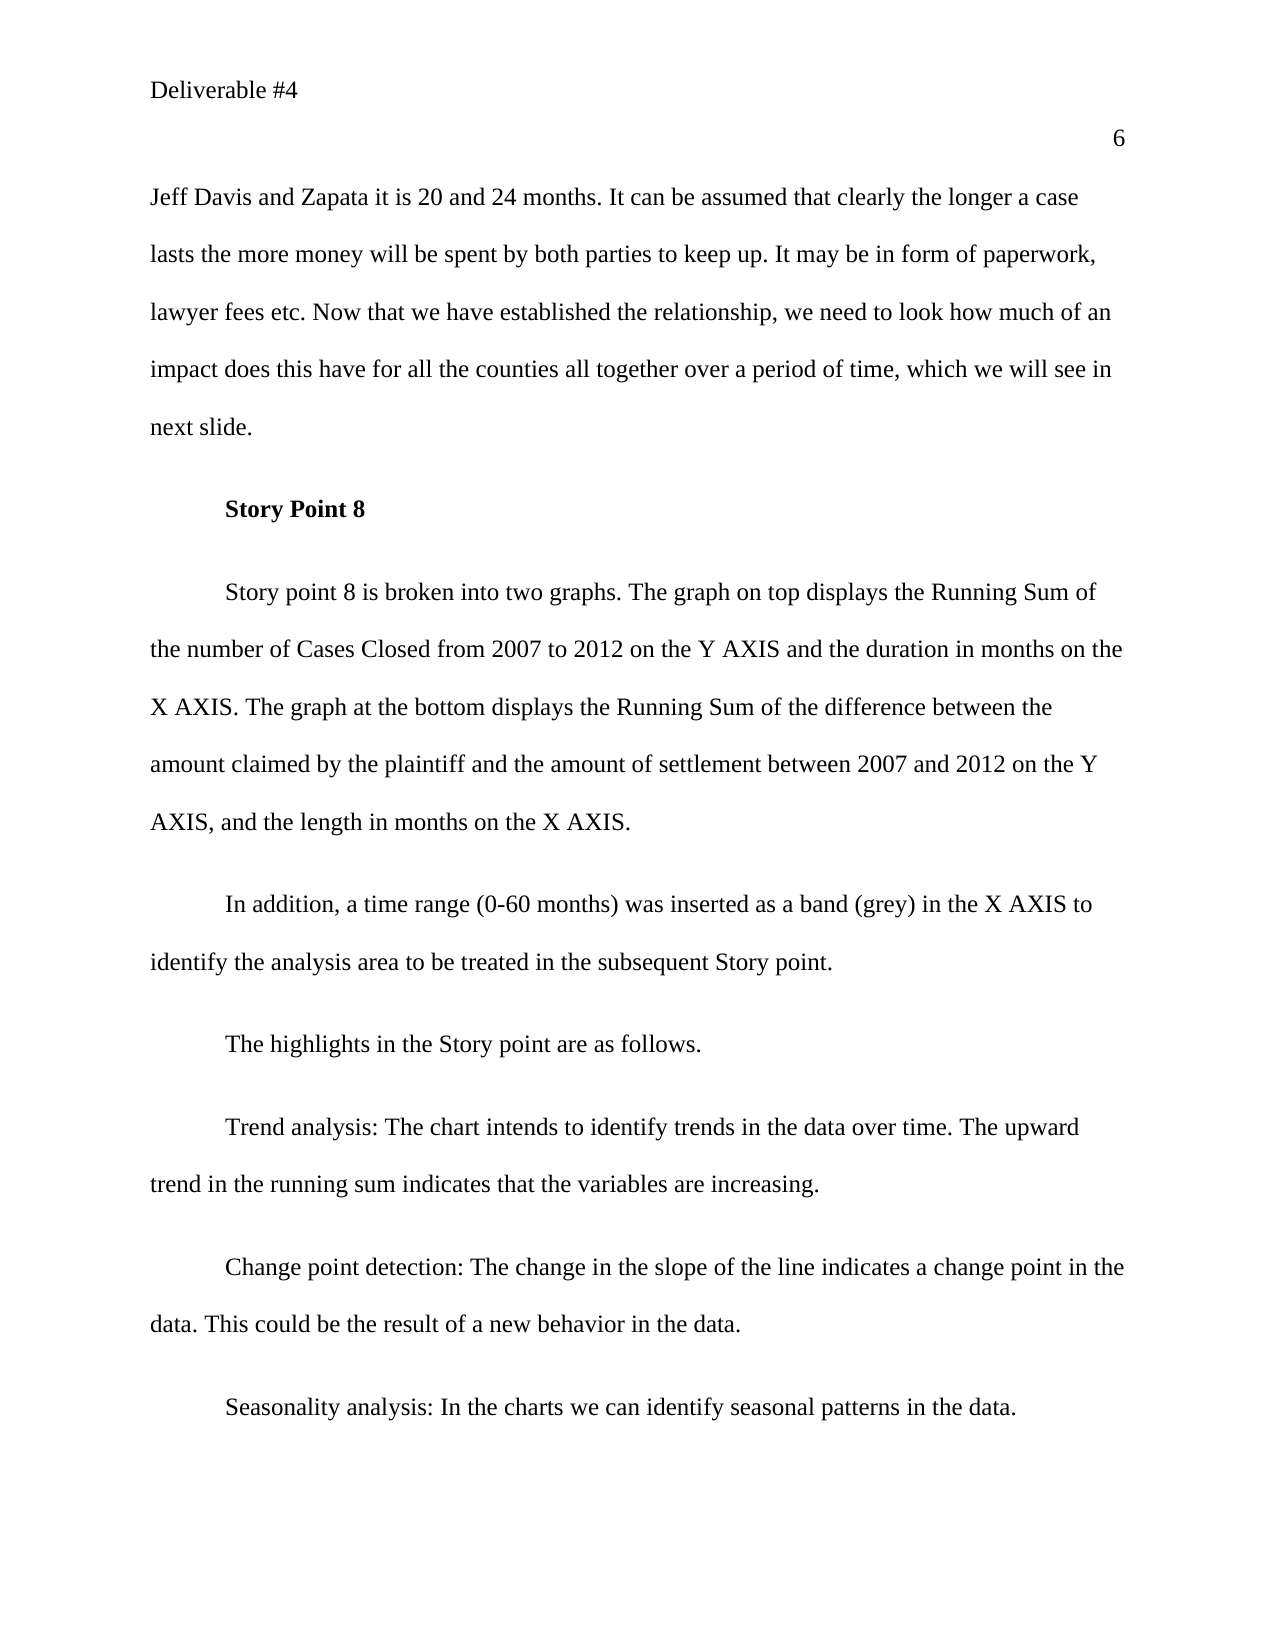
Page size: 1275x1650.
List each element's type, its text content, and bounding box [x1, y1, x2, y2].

text Story point 8 is broken into two graphs. The graph on top displays the Running Sum of the number of Cases Closed from 2007 to 2012 on the Y AXIS and the duration in months on the X AXIS. The graph at the bottom displays the Running Sum of the difference between the amount claimed by the plaintiff and the amount of settlement between 2007 and 2012 on the Y AXIS, and the length in months on the X AXIS. [150, 577, 1125, 836]
text The highlights in the Story point are as follows. [150, 1029, 1125, 1058]
text Seasonality analysis: In the charts we can identify seasonal patterns in the data. [150, 1392, 1125, 1421]
text In addition, a time range (0-60 months) was inserted as a band (grey) in the X AXIS to identify the analysis area to be treated in the subsequent Story point. [150, 889, 1125, 976]
text Trend analysis: The chart intends to identify trends in the data over time. The upward trend in the running sum indicates that the variables are increasing. [150, 1112, 1125, 1198]
text Change point detection: The change in the slope of the line indicates a change point in the data. This could be the result of a new behavior in the data. [150, 1252, 1125, 1338]
text Story Point 8 [150, 494, 1125, 523]
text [150, 182, 1125, 441]
